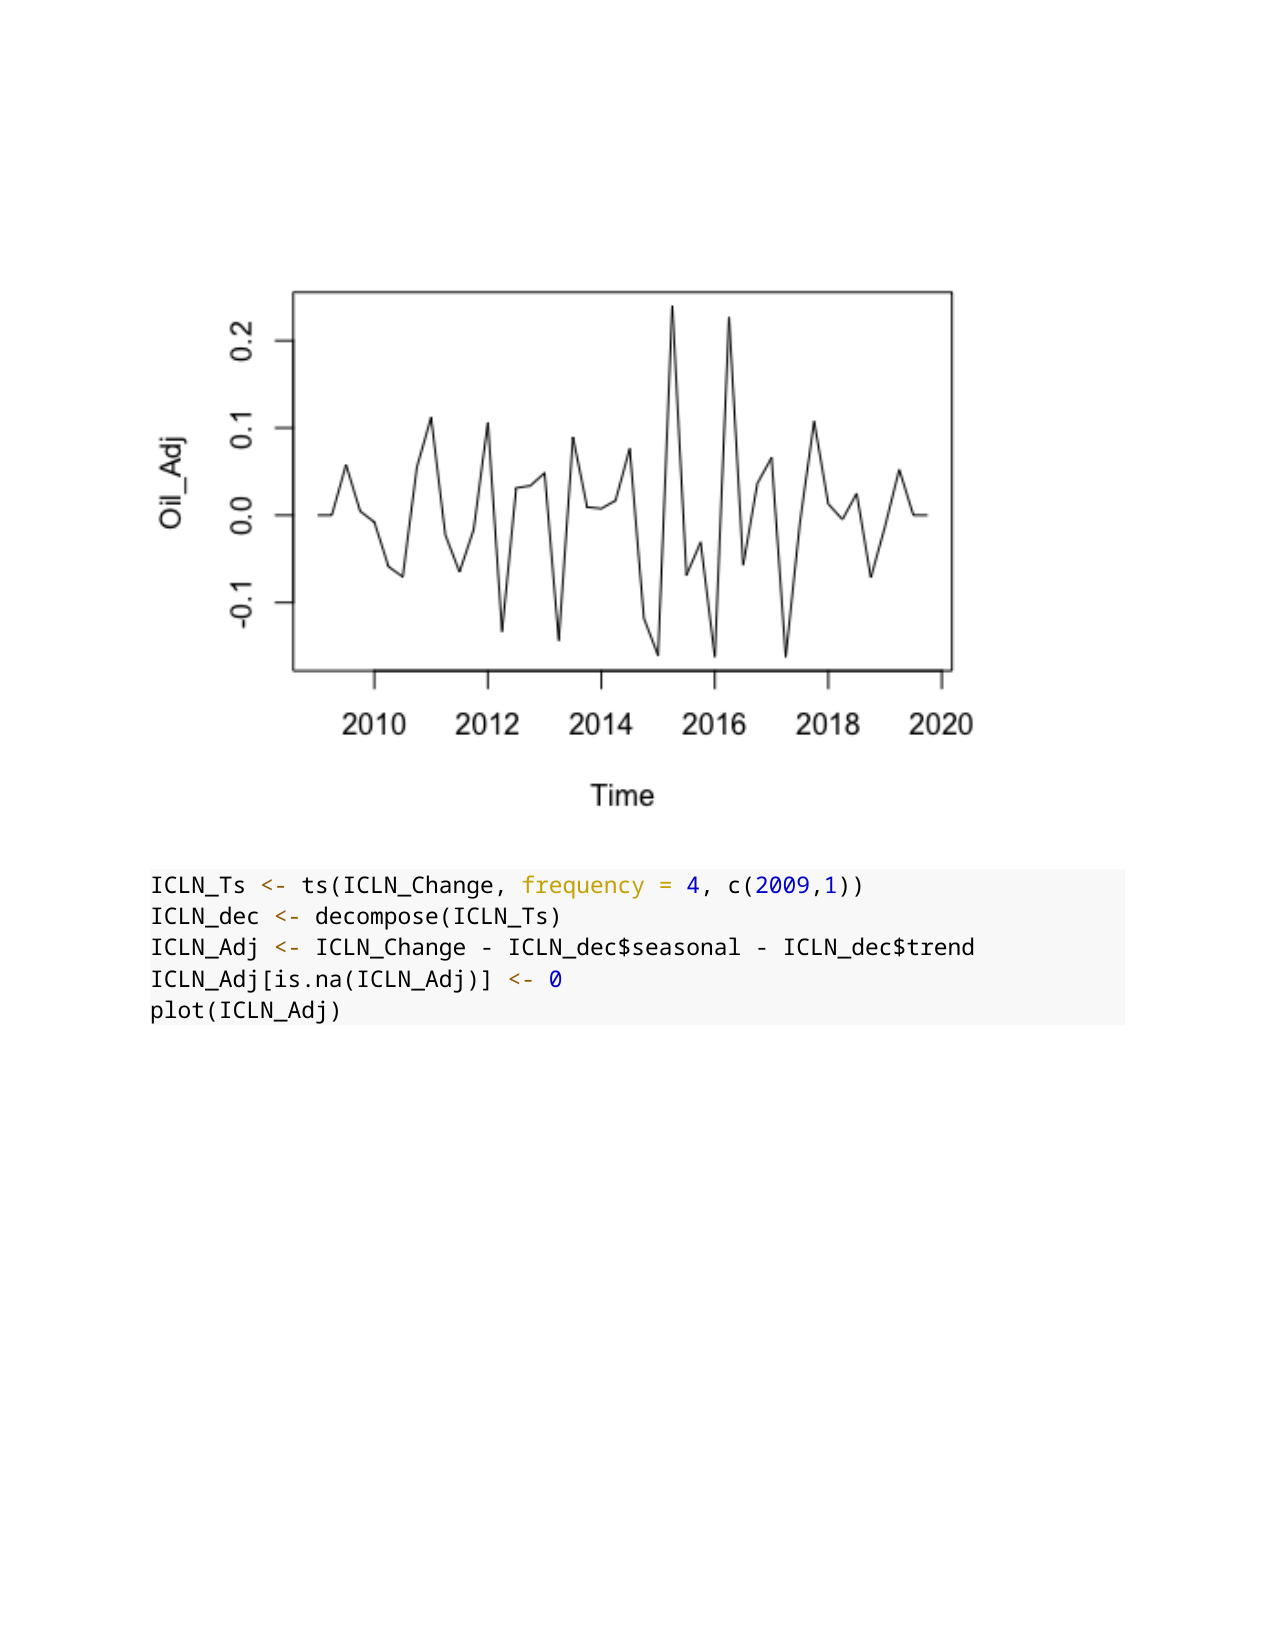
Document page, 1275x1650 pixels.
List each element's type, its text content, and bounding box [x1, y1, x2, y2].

picture [150, 150, 1025, 850]
text ICLN_Ts <- ts(ICLN_Change, frequency = 4, c(2009,1)) ICLN_dec <- decompose(ICLN_Ts) ICLN_Adj <- ICLN_Change - ICLN_dec$seasonal - ICLN_dec$trend ICLN_Adj[is.na(ICLN_Adj)] <- 0 plot(ICLN_Adj) [150, 869, 1125, 1025]
